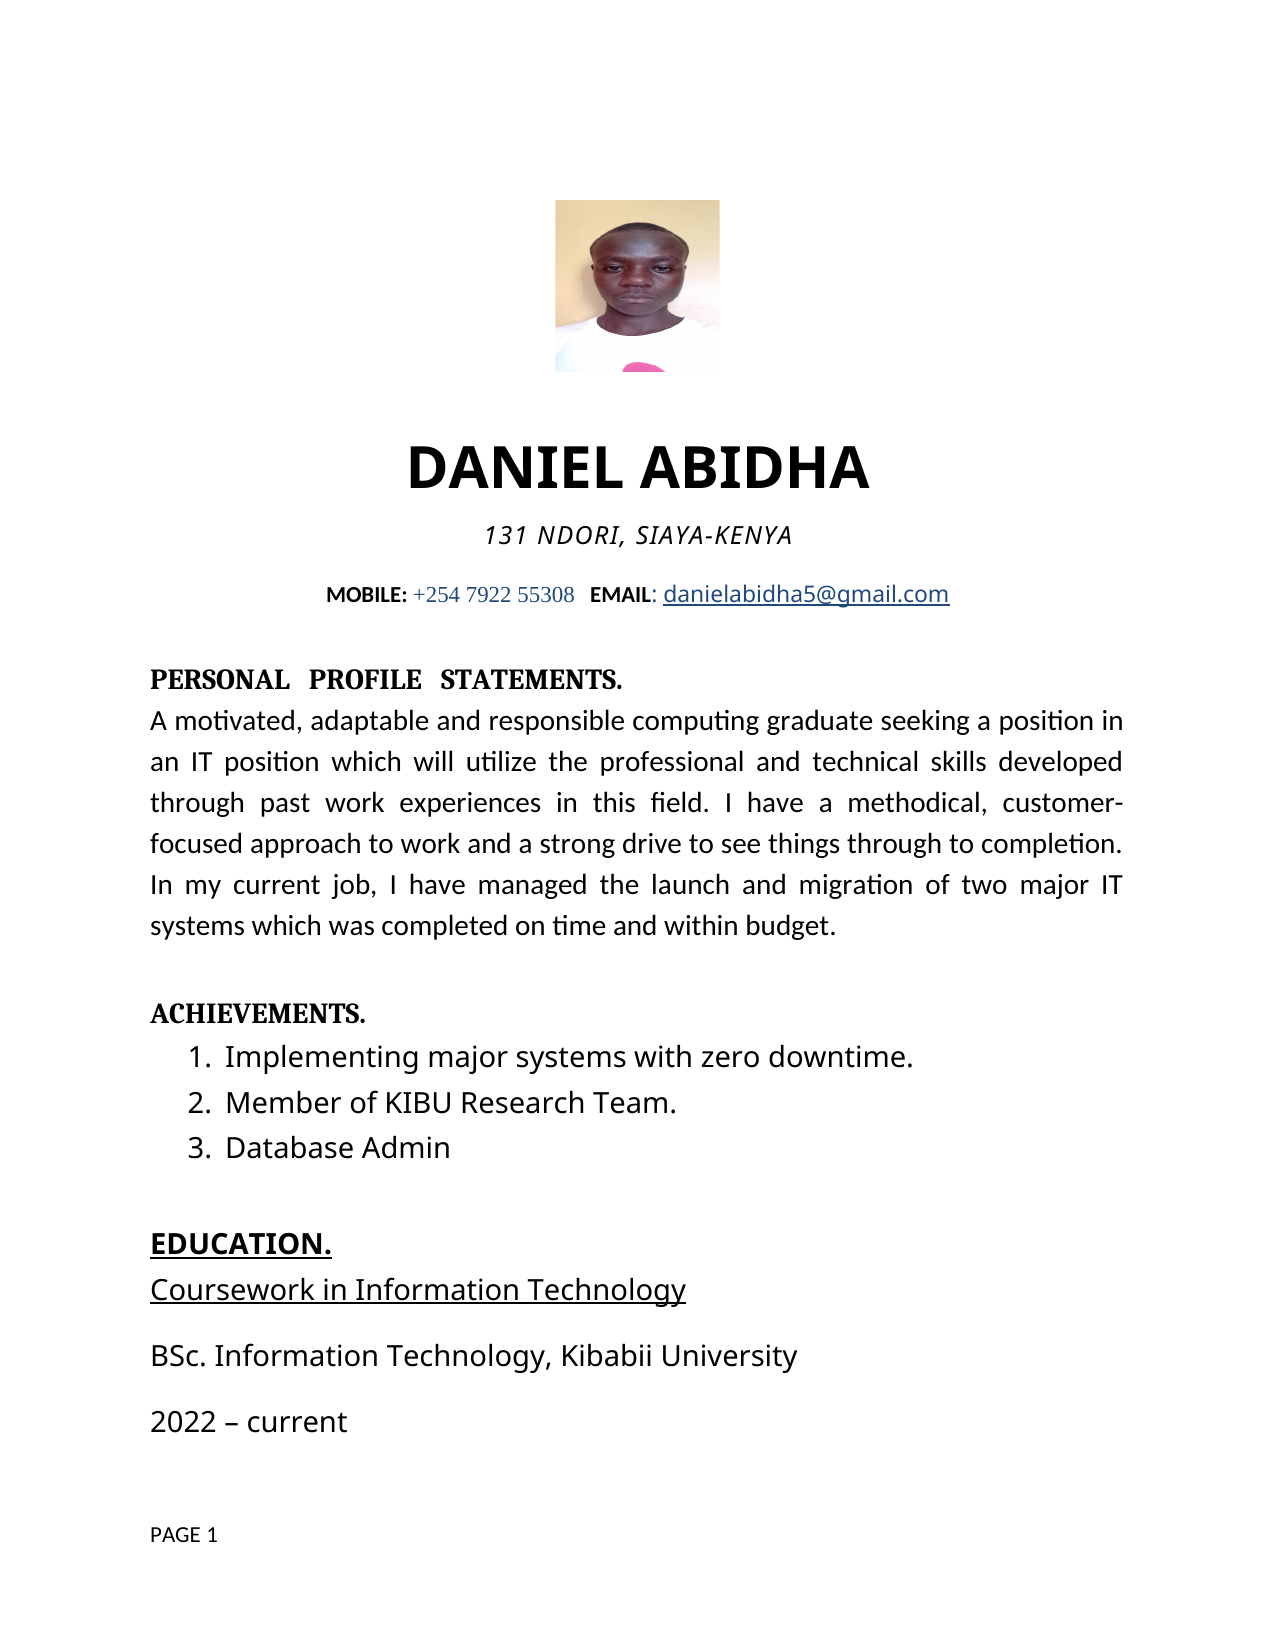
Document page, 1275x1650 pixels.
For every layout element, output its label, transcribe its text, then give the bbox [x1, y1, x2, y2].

subtitle DANIEL ABIDHA [150, 426, 1125, 506]
list Database Admin [187, 1127, 1125, 1167]
subtitle ACHIEVEMENTS. [150, 998, 1125, 1031]
text A motivated, adaptable and responsible computing graduate seeking a position in an IT position which will utilize the professional and technical skills developed through past work experiences in this field. I have a methodical, customer-focused approach to work and a strong drive to see things through to completion. In my current job, I have managed the launch and migration of two major IT systems which was completed on time and within budget. [150, 702, 1125, 942]
text BSc. Information Technology, Kibabii University [150, 1335, 1125, 1375]
text 2022 – current [150, 1402, 1125, 1441]
subtitle PERSONAL PROFILE STATEMENTS. [150, 663, 1125, 697]
text MOBILE: +254 7922 55308 EMAIL: danielabidha5@gmail.com [150, 578, 1125, 609]
list Member of KIBU Research Team. [187, 1082, 1125, 1122]
picture [555, 200, 720, 372]
list Implementing major systems with zero downtime. [187, 1036, 1125, 1076]
subtitle 131 NDORI, SIAYA-KENYA [150, 518, 1125, 552]
text Coursework in Information Technology [150, 1269, 1125, 1308]
subtitle EDUCATION. [150, 1223, 1125, 1263]
